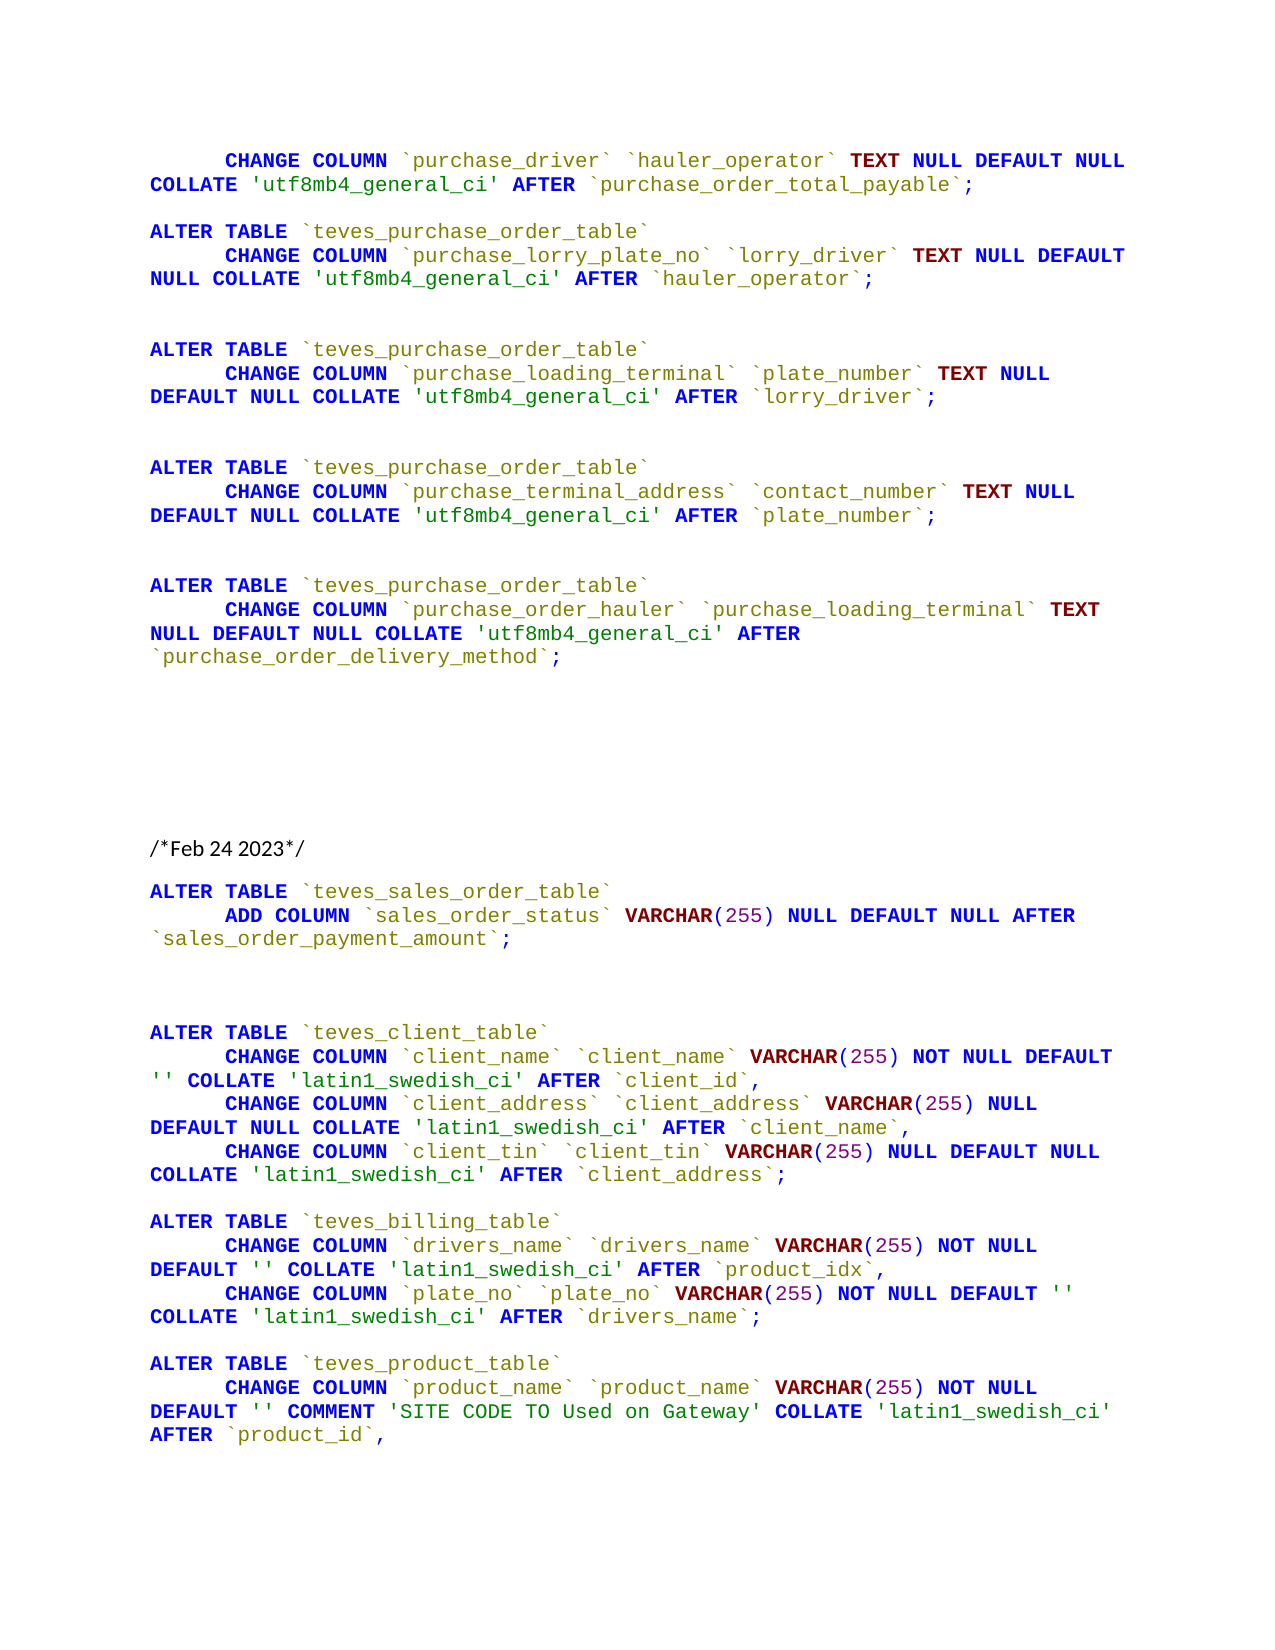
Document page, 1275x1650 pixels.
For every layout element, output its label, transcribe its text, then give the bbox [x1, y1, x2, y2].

text CHANGE COLUMN `client_name` `client_name` VARCHAR(255) NOT NULL DEFAULT '' COLLATE 'latin1_swedish_ci' AFTER `client_id`, [150, 1046, 1125, 1093]
text ALTER TABLE `teves_product_table` [150, 1353, 1125, 1377]
text ALTER TABLE `teves_purchase_order_table` [150, 457, 1125, 481]
text CHANGE COLUMN `purchase_lorry_plate_no` `lorry_driver` TEXT NULL DEFAULT NULL COLLATE 'utf8mb4_general_ci' AFTER `hauler_operator`; [150, 244, 1125, 292]
text ALTER TABLE `teves_sales_order_table` [150, 881, 1125, 904]
text ALTER TABLE `teves_purchase_order_table` [150, 221, 1125, 244]
text CHANGE COLUMN `purchase_terminal_address` `contact_number` TEXT NULL DEFAULT NULL COLLATE 'utf8mb4_general_ci' AFTER `plate_number`; [150, 481, 1125, 528]
text CHANGE COLUMN `product_name` `product_name` VARCHAR(255) NOT NULL DEFAULT '' COMMENT 'SITE CODE TO Used on Gateway' COLLATE 'latin1_swedish_ci' AFTER `product_id`, [150, 1377, 1125, 1448]
text ADD COLUMN `sales_order_status` VARCHAR(255) NULL DEFAULT NULL AFTER `sales_order_payment_amount`; [150, 904, 1125, 952]
text CHANGE COLUMN `purchase_loading_terminal` `plate_number` TEXT NULL DEFAULT NULL COLLATE 'utf8mb4_general_ci' AFTER `lorry_driver`; [150, 363, 1125, 410]
text CHANGE COLUMN `purchase_order_hauler` `purchase_loading_terminal` TEXT NULL DEFAULT NULL COLLATE 'utf8mb4_general_ci' AFTER `purchase_order_delivery_method`; [150, 599, 1125, 670]
text /*Feb 24 2023*/ [150, 834, 1125, 862]
text CHANGE COLUMN `client_tin` `client_tin` VARCHAR(255) NULL DEFAULT NULL COLLATE 'latin1_swedish_ci' AFTER `client_address`; [150, 1141, 1125, 1188]
text CHANGE COLUMN `drivers_name` `drivers_name` VARCHAR(255) NOT NULL DEFAULT '' COLLATE 'latin1_swedish_ci' AFTER `product_idx`, [150, 1235, 1125, 1282]
text CHANGE COLUMN `client_address` `client_address` VARCHAR(255) NULL DEFAULT NULL COLLATE 'latin1_swedish_ci' AFTER `client_name`, [150, 1093, 1125, 1141]
text CHANGE COLUMN `purchase_driver` `hauler_operator` TEXT NULL DEFAULT NULL COLLATE 'utf8mb4_general_ci' AFTER `purchase_order_total_payable`; [150, 150, 1125, 197]
text ALTER TABLE `teves_purchase_order_table` [150, 575, 1125, 599]
text ALTER TABLE `teves_billing_table` [150, 1212, 1125, 1235]
text ALTER TABLE `teves_client_table` [150, 1022, 1125, 1046]
text CHANGE COLUMN `plate_no` `plate_no` VARCHAR(255) NOT NULL DEFAULT '' COLLATE 'latin1_swedish_ci' AFTER `drivers_name`; [150, 1282, 1125, 1330]
text ALTER TABLE `teves_purchase_order_table` [150, 339, 1125, 363]
